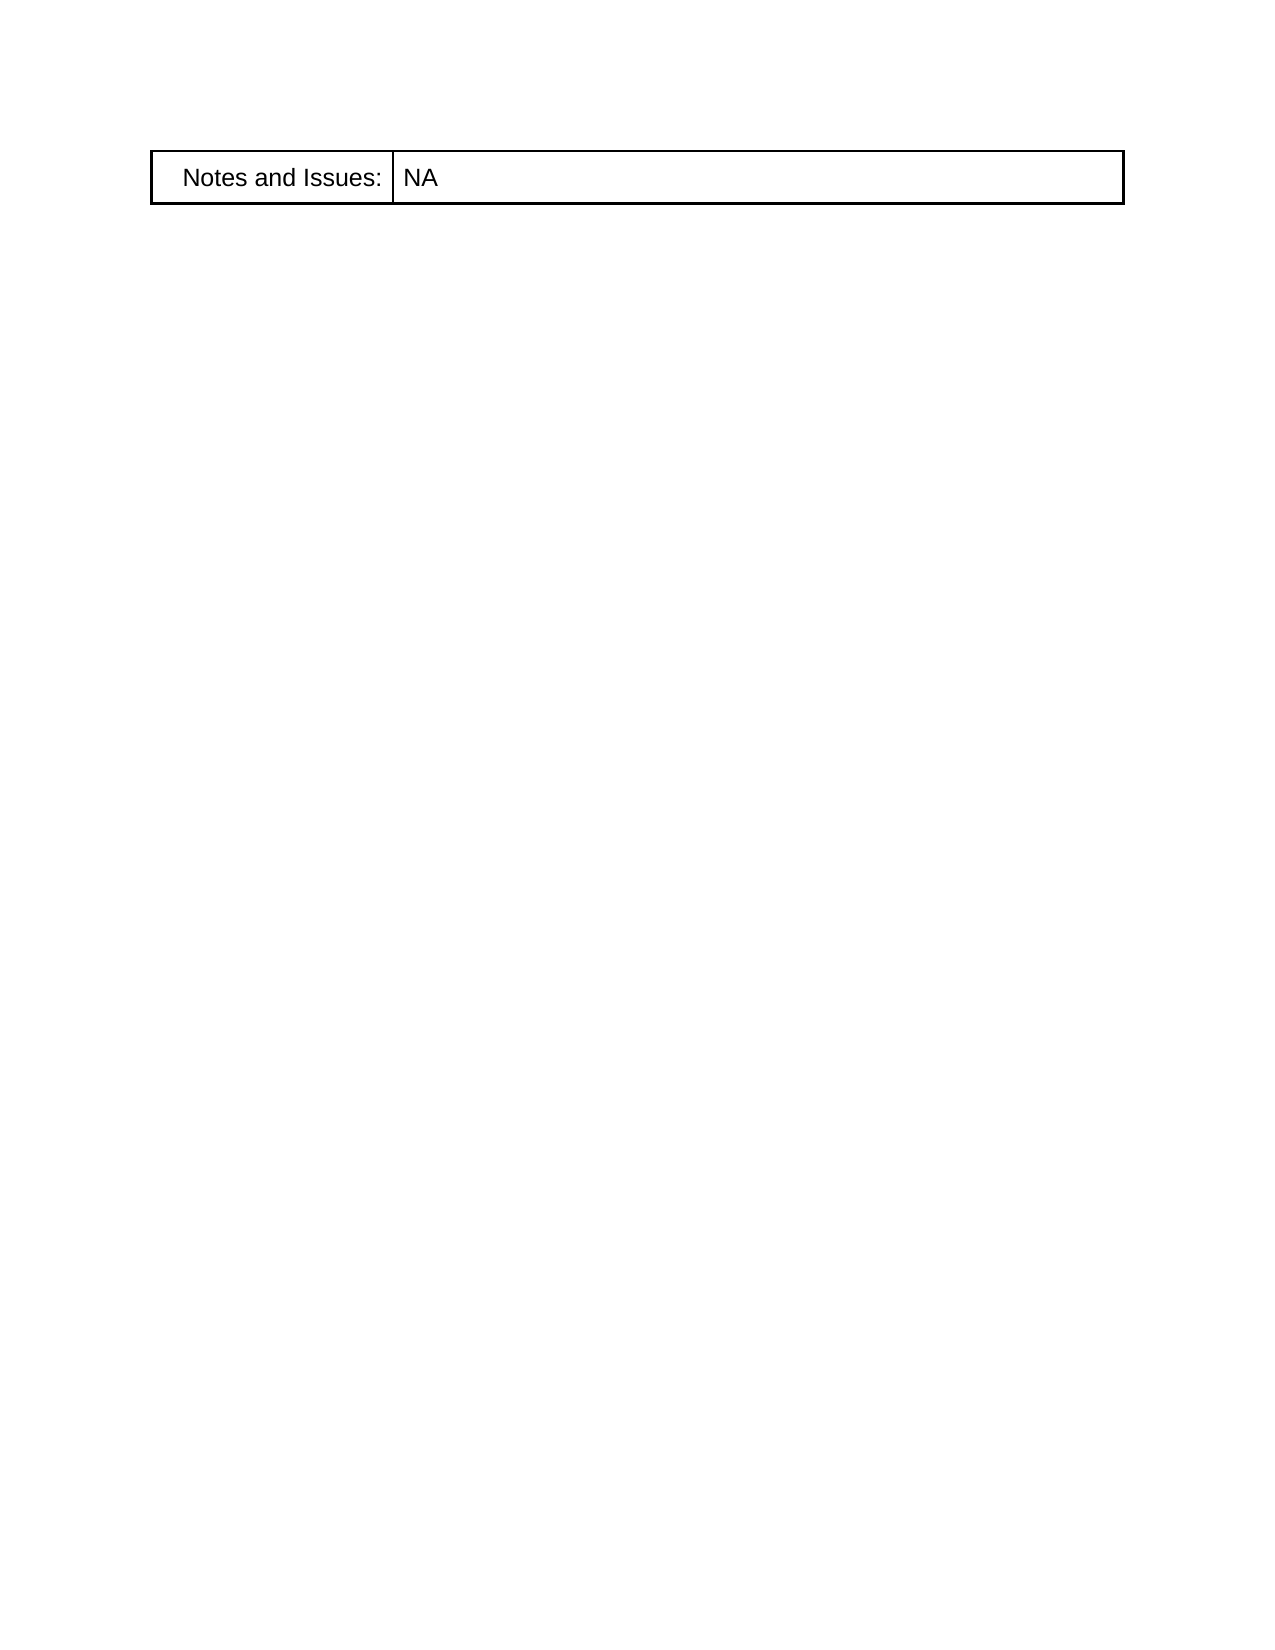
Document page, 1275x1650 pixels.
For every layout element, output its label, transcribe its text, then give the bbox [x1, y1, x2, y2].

table_cell NA [394, 152, 1122, 202]
table_cell Notes and Issues: [153, 152, 392, 202]
